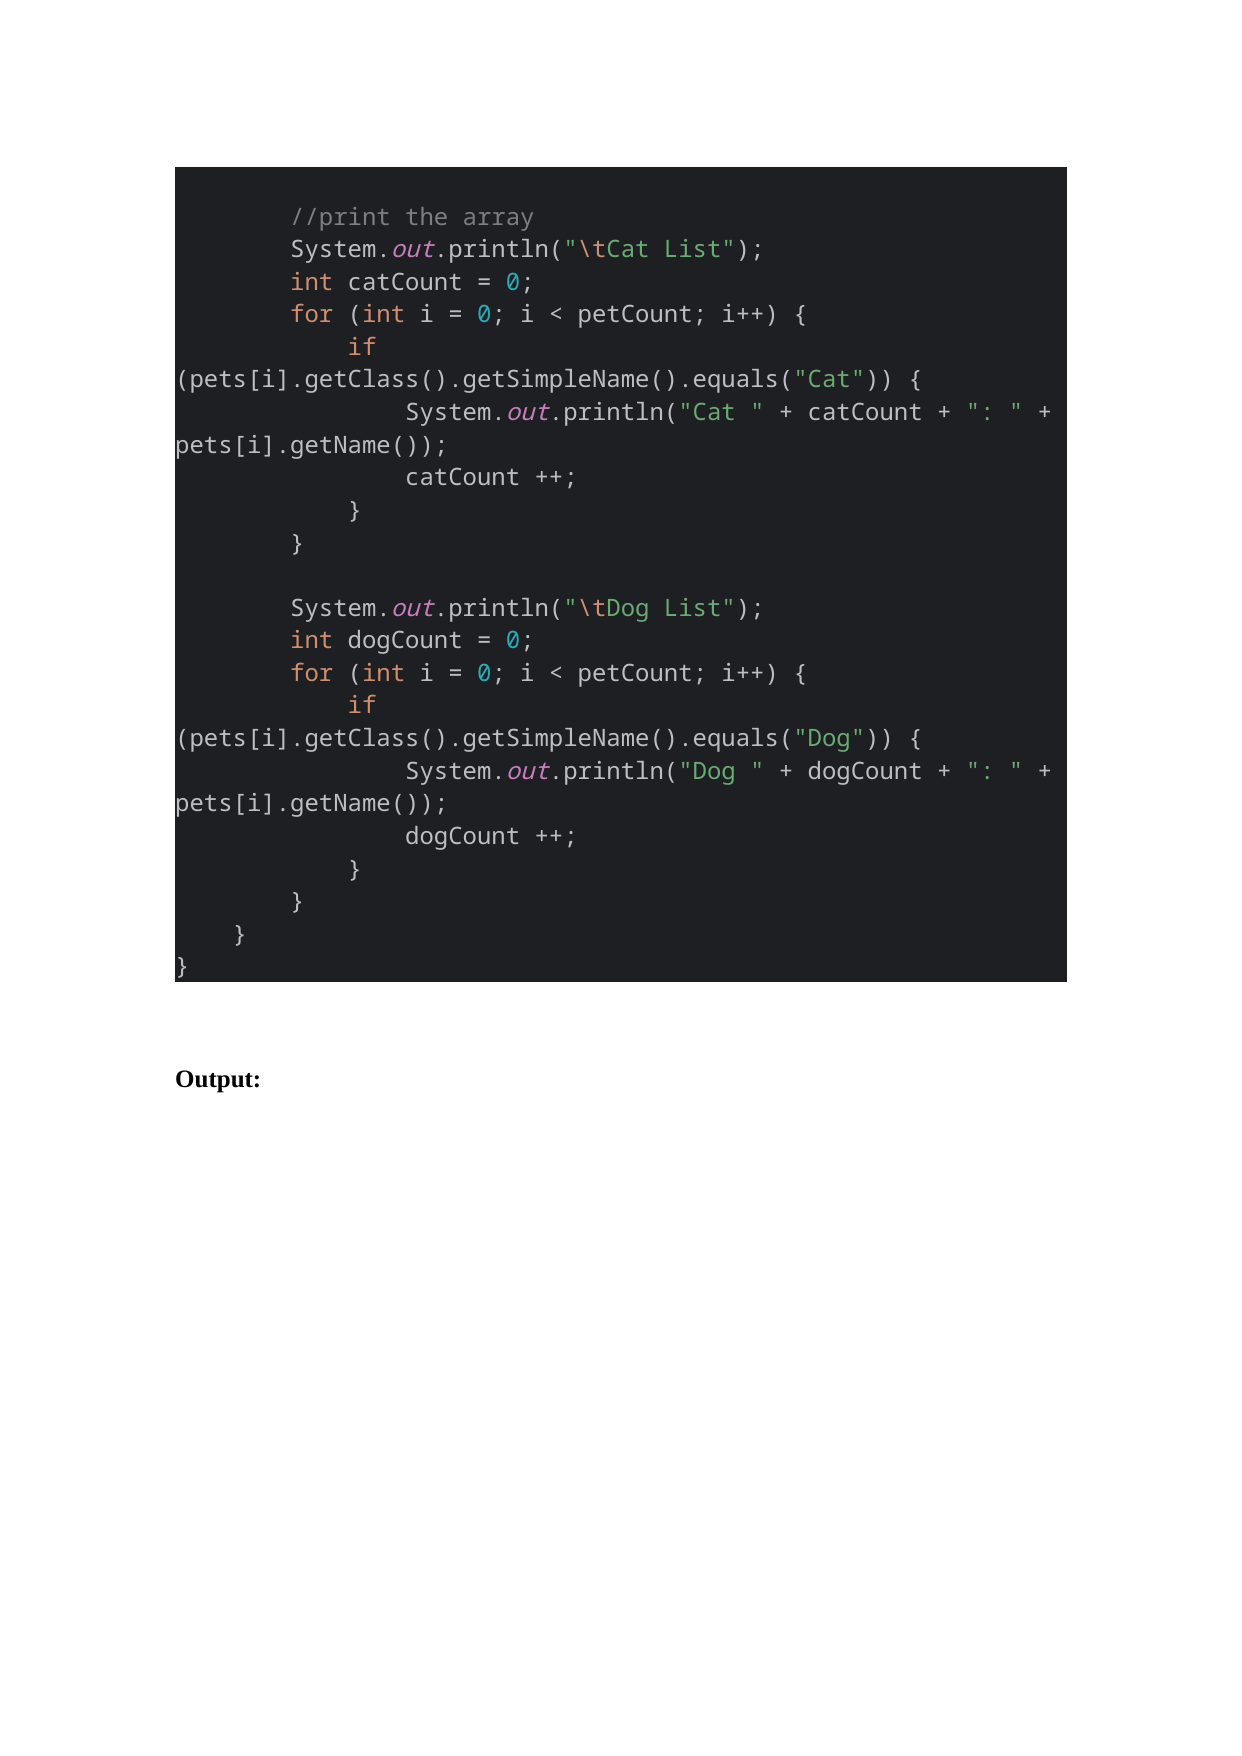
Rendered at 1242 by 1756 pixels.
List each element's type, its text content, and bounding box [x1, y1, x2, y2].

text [175, 167, 1067, 982]
text Output: [175, 1064, 1067, 1093]
